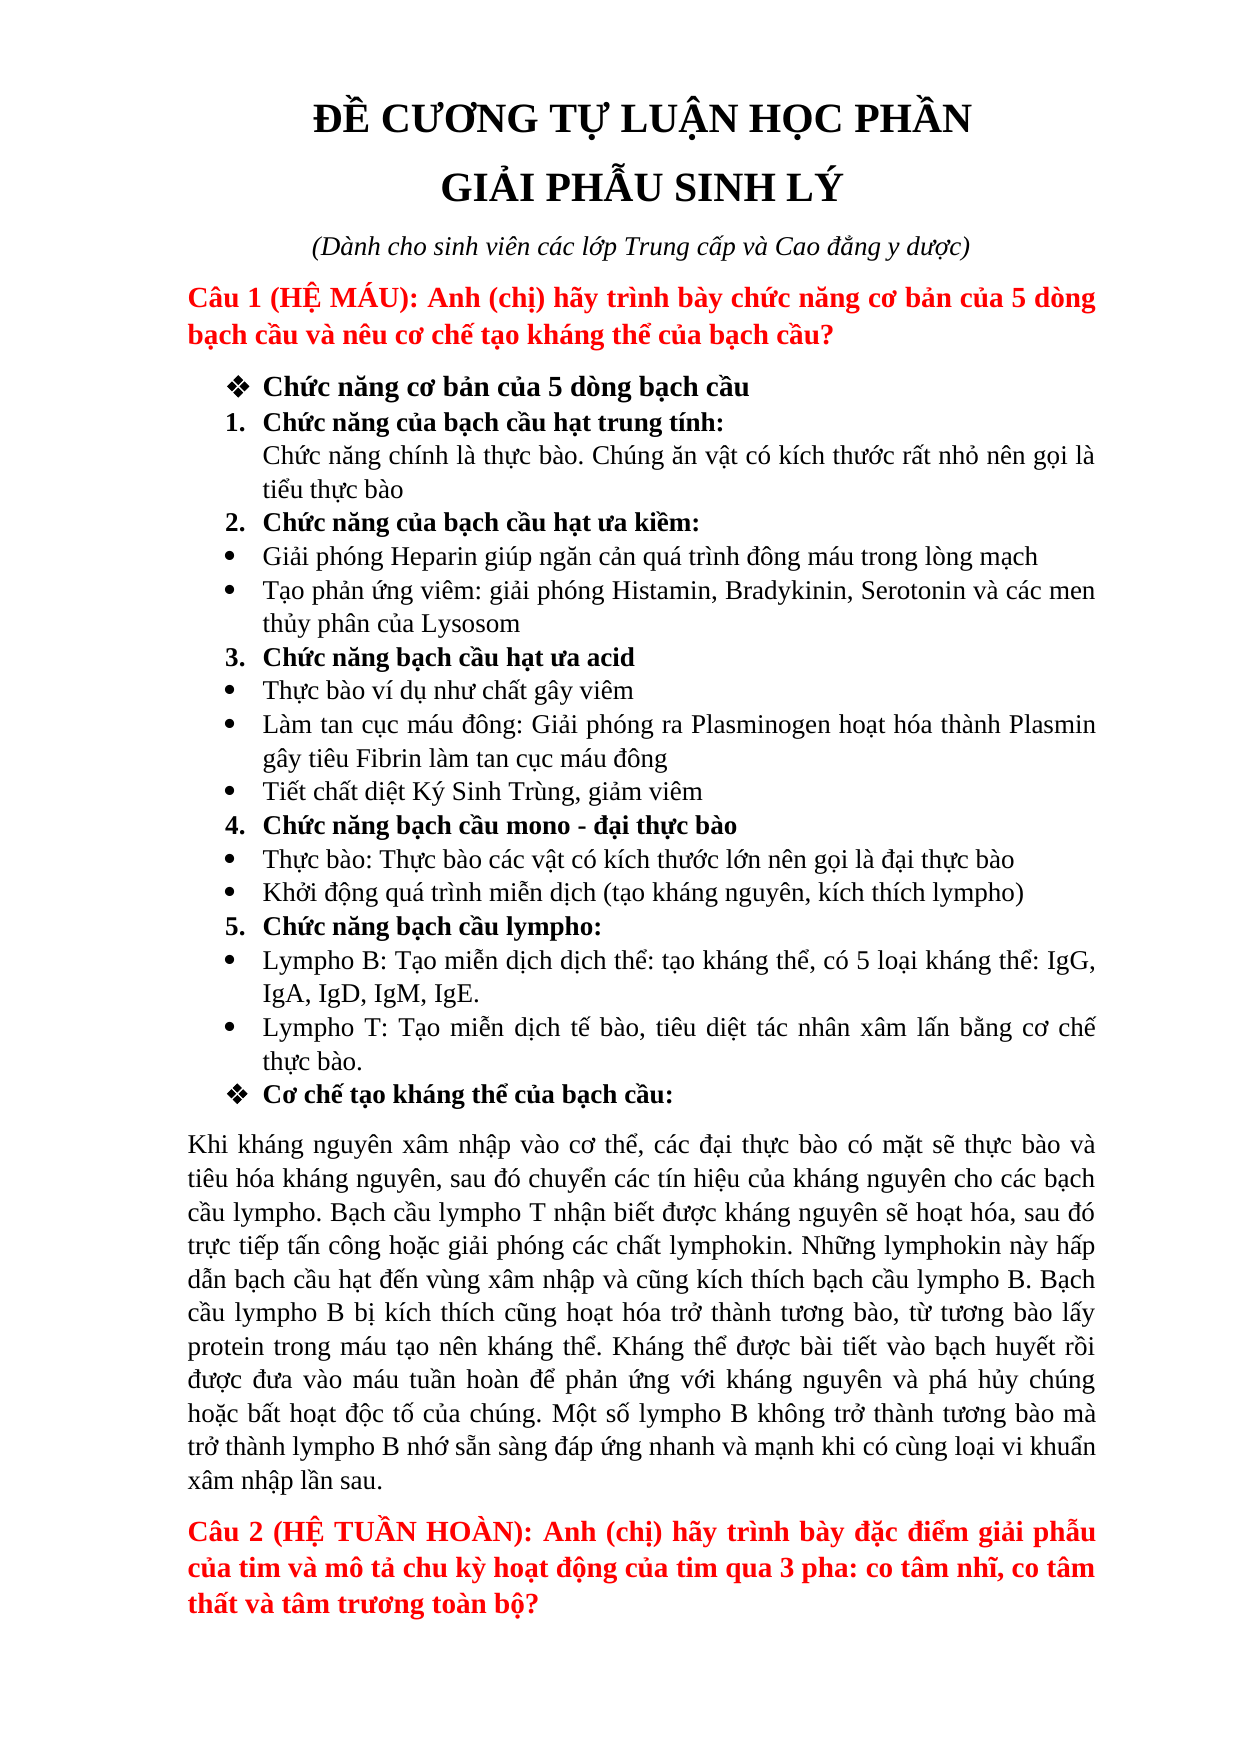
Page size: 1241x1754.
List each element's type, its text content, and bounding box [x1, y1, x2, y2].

list Cơ chế tạo kháng thể của bạch cầu: [225, 1078, 1097, 1109]
list Chức năng chính là thực bào. Chúng ăn vật có kích thước rất nhỏ nên gọi là tiểu thực bào [262, 439, 1097, 504]
text ĐỀ CƯƠNG TỰ LUẬN HỌC PHẦN [187, 94, 1097, 142]
list Tạo phản ứng viêm: giải phóng Histamin, Bradykinin, Serotonin và các men thủy phân của Lysosom [225, 574, 1097, 638]
list Thực bào: Thực bào các vật có kích thước lớn nên gọi là đại thực bào [225, 843, 1097, 874]
list Thực bào ví dụ như chất gây viêm [225, 674, 1097, 706]
list Chức năng bạch cầu mono - đại thực bào [225, 809, 1097, 840]
text Câu 1 (HỆ MÁU): Anh (chị) hãy trình bày chức năng cơ bản của 5 dòng bạch cầu và nêu cơ chế tạo kháng thể của bạch cầu? [187, 281, 1097, 350]
text (Dành cho sinh viên các lớp Trung cấp và Cao đẳng y dược) [187, 230, 1097, 262]
list Giải phóng Heparin giúp ngăn cản quá trình đông máu trong lòng mạch [225, 540, 1097, 571]
text Câu 2 (HỆ TUẦN HOÀN): Anh (chị) hãy trình bày đặc điểm giải phẫu của tim và mô tả chu kỳ hoạt động của tim qua 3 pha: co tâm nhĩ, co tâm thất và tâm trương toàn bộ? [187, 1514, 1097, 1620]
list Chức năng cơ bản của 5 dòng bạch cầu [225, 369, 1097, 403]
list Chức năng của bạch cầu hạt ưa kiềm: [225, 506, 1097, 538]
list Chức năng của bạch cầu hạt trung tính: [225, 406, 1097, 437]
text Khi kháng nguyên xâm nhập vào cơ thể, các đại thực bào có mặt sẽ thực bào và tiêu hóa kháng nguyên, sau đó chuyển các tín hiệu của kháng nguyên cho các bạch cầu lympho. Bạch cầu lympho T nhận biết được kháng nguyên sẽ hoạt hóa, sau đó trực tiếp tấn công hoặc giải phóng các chất lymphokin. Những lymphokin này hấp dẫn bạch cầu hạt đến vùng xâm nhập và cũng kích thích bạch cầu lympho B. Bạch cầu lympho B bị kích thích cũng hoạt hóa trở thành tương bào, từ tương bào lấy protein trong máu tạo nên kháng thể. Kháng thể được bài tiết vào bạch huyết rồi được đưa vào máu tuần hoàn để phản ứng với kháng nguyên và phá hủy chúng hoặc bất hoạt độc tố của chúng. Một số lympho B không trở thành tương bào mà trở thành lympho B nhớ sẵn sàng đáp ứng nhanh và mạnh khi có cùng loại vi khuẩn xâm nhập lần sau. [187, 1128, 1097, 1495]
list Khởi động quá trình miễn dịch (tạo kháng nguyên, kích thích lympho) [225, 876, 1097, 908]
list Lympho T: Tạo miễn dịch tế bào, tiêu diệt tác nhân xâm lấn bằng cơ chế thực bào. [225, 1011, 1097, 1076]
list Lympho B: Tạo miễn dịch dịch thể: tạo kháng thể, có 5 loại kháng thể: IgG, IgA, IgD, IgM, IgE. [225, 944, 1097, 1008]
list Làm tan cục máu đông: Giải phóng ra Plasminogen hoạt hóa thành Plasmin gây tiêu Fibrin làm tan cục máu đông [225, 708, 1097, 773]
text GIẢI PHẪU SINH LÝ [187, 162, 1097, 210]
list Tiết chất diệt Ký Sinh Trùng, giảm viêm [225, 775, 1097, 807]
list Chức năng bạch cầu hạt ưa acid [225, 641, 1097, 672]
list Chức năng bạch cầu lympho: [225, 910, 1097, 941]
